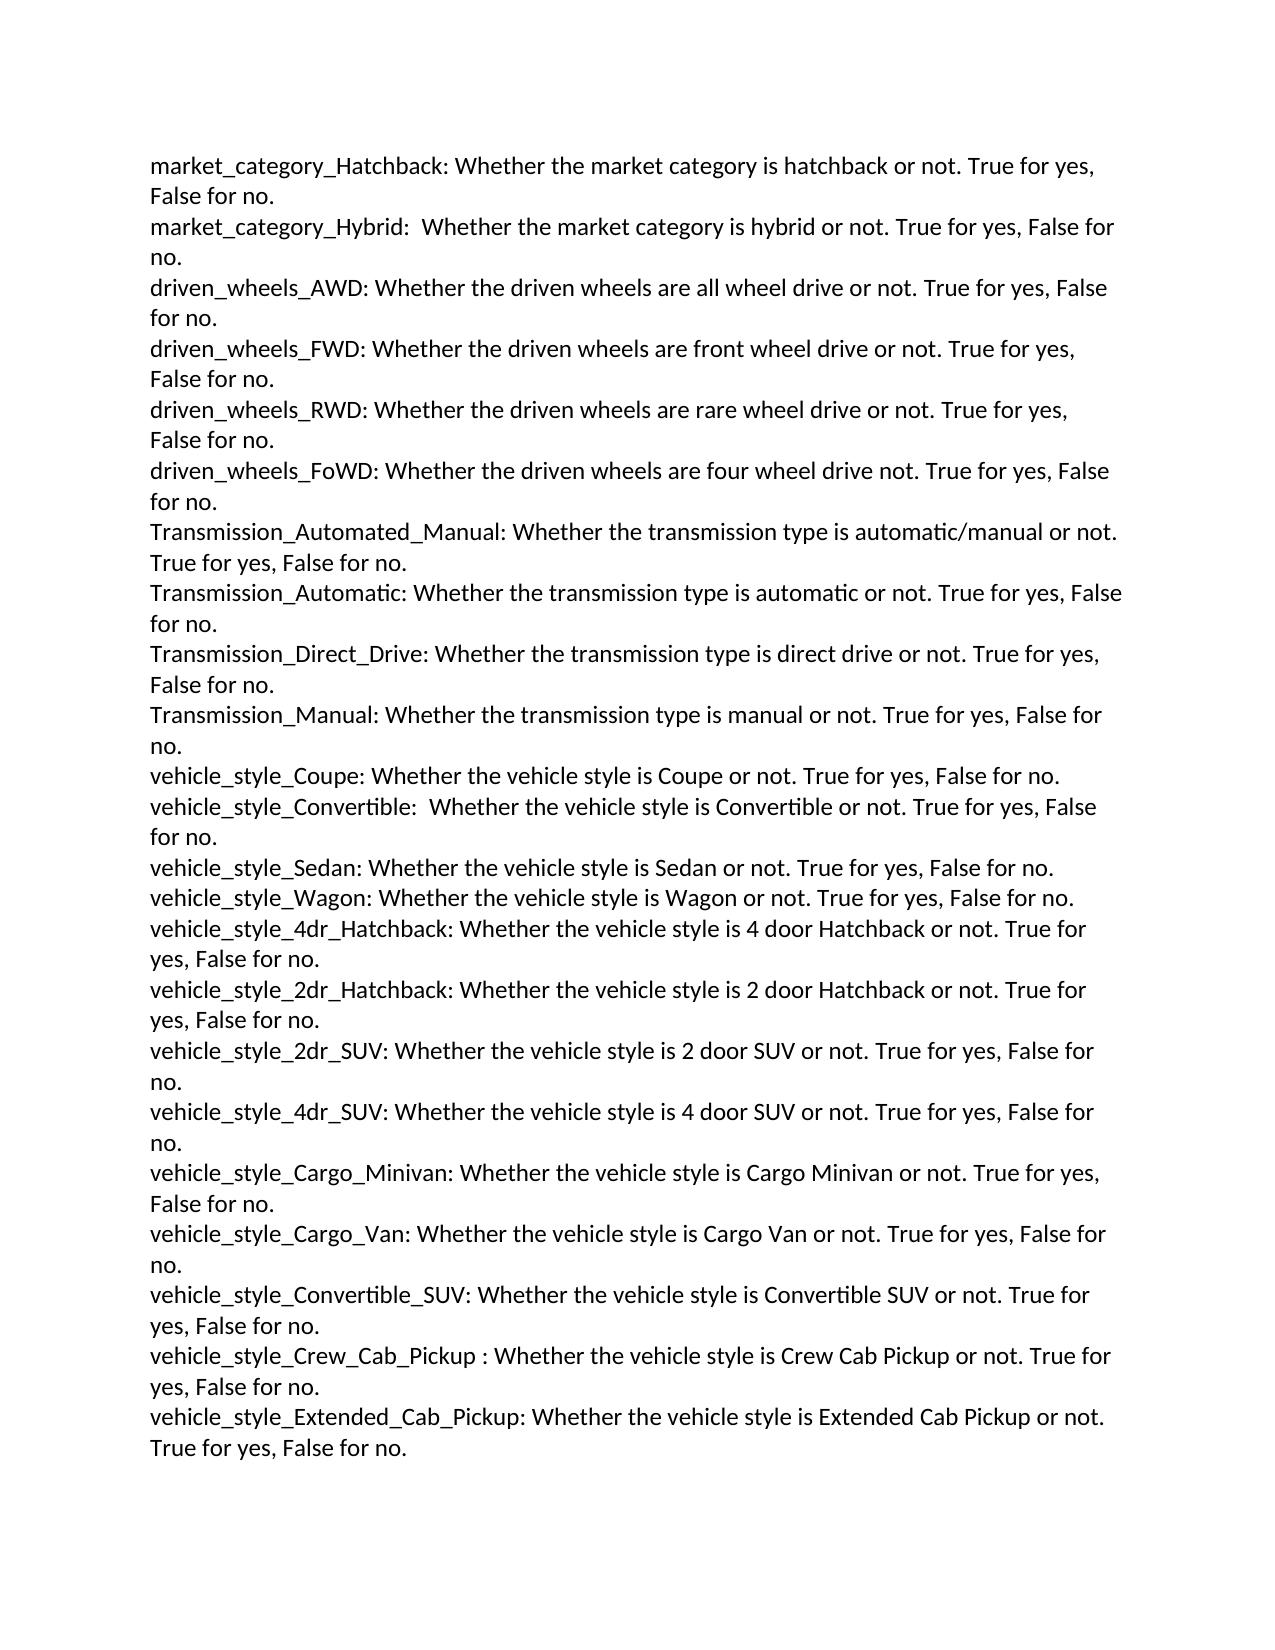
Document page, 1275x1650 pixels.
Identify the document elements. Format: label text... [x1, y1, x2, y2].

text Transmission_Automated_Manual: Whether the transmission type is automatic/manual or not. True for yes, False for no. [150, 516, 1125, 577]
text vehicle_style_Crew_Cab_Pickup : Whether the vehicle style is Crew Cab Pickup or not. True for yes, False for no. [150, 1340, 1125, 1401]
text vehicle_style_4dr_SUV: Whether the vehicle style is 4 door SUV or not. True for yes, False for no. [150, 1096, 1125, 1157]
text driven_wheels_FoWD: Whether the driven wheels are four wheel drive not. True for yes, False for no. [150, 455, 1125, 516]
text vehicle_style_Sedan: Whether the vehicle style is Sedan or not. True for yes, False for no. [150, 852, 1125, 882]
text vehicle_style_Cargo_Minivan: Whether the vehicle style is Cargo Minivan or not. True for yes, False for no. [150, 1157, 1125, 1218]
text vehicle_style_Extended_Cab_Pickup: Whether the vehicle style is Extended Cab Pickup or not. True for yes, False for no. [150, 1401, 1125, 1462]
text market_category_Hybrid: Whether the market category is hybrid or not. True for yes, False for no. [150, 211, 1125, 272]
text vehicle_style_2dr_Hatchback: Whether the vehicle style is 2 door Hatchback or not. True for yes, False for no. [150, 974, 1125, 1035]
text Transmission_Direct_Drive: Whether the transmission type is direct drive or not. True for yes, False for no. [150, 638, 1125, 699]
text driven_wheels_AWD: Whether the driven wheels are all wheel drive or not. True for yes, False for no. [150, 272, 1125, 333]
text Transmission_Automatic: Whether the transmission type is automatic or not. True for yes, False for no. [150, 577, 1125, 638]
text driven_wheels_RWD: Whether the driven wheels are rare wheel drive or not. True for yes, False for no. [150, 394, 1125, 455]
text market_category_Hatchback: Whether the market category is hatchback or not. True for yes, False for no. [150, 150, 1125, 211]
text vehicle_style_2dr_SUV: Whether the vehicle style is 2 door SUV or not. True for yes, False for no. [150, 1035, 1125, 1096]
text vehicle_style_4dr_Hatchback: Whether the vehicle style is 4 door Hatchback or not. True for yes, False for no. [150, 913, 1125, 974]
text vehicle_style_Coupe: Whether the vehicle style is Coupe or not. True for yes, False for no. [150, 760, 1125, 791]
text vehicle_style_Cargo_Van: Whether the vehicle style is Cargo Van or not. True for yes, False for no. [150, 1218, 1125, 1279]
text vehicle_style_Wagon: Whether the vehicle style is Wagon or not. True for yes, False for no. [150, 882, 1125, 913]
text driven_wheels_FWD: Whether the driven wheels are front wheel drive or not. True for yes, False for no. [150, 333, 1125, 394]
text vehicle_style_Convertible_SUV: Whether the vehicle style is Convertible SUV or not. True for yes, False for no. [150, 1279, 1125, 1340]
text vehicle_style_Convertible: Whether the vehicle style is Convertible or not. True for yes, False for no. [150, 791, 1125, 852]
text Transmission_Manual: Whether the transmission type is manual or not. True for yes, False for no. [150, 699, 1125, 760]
